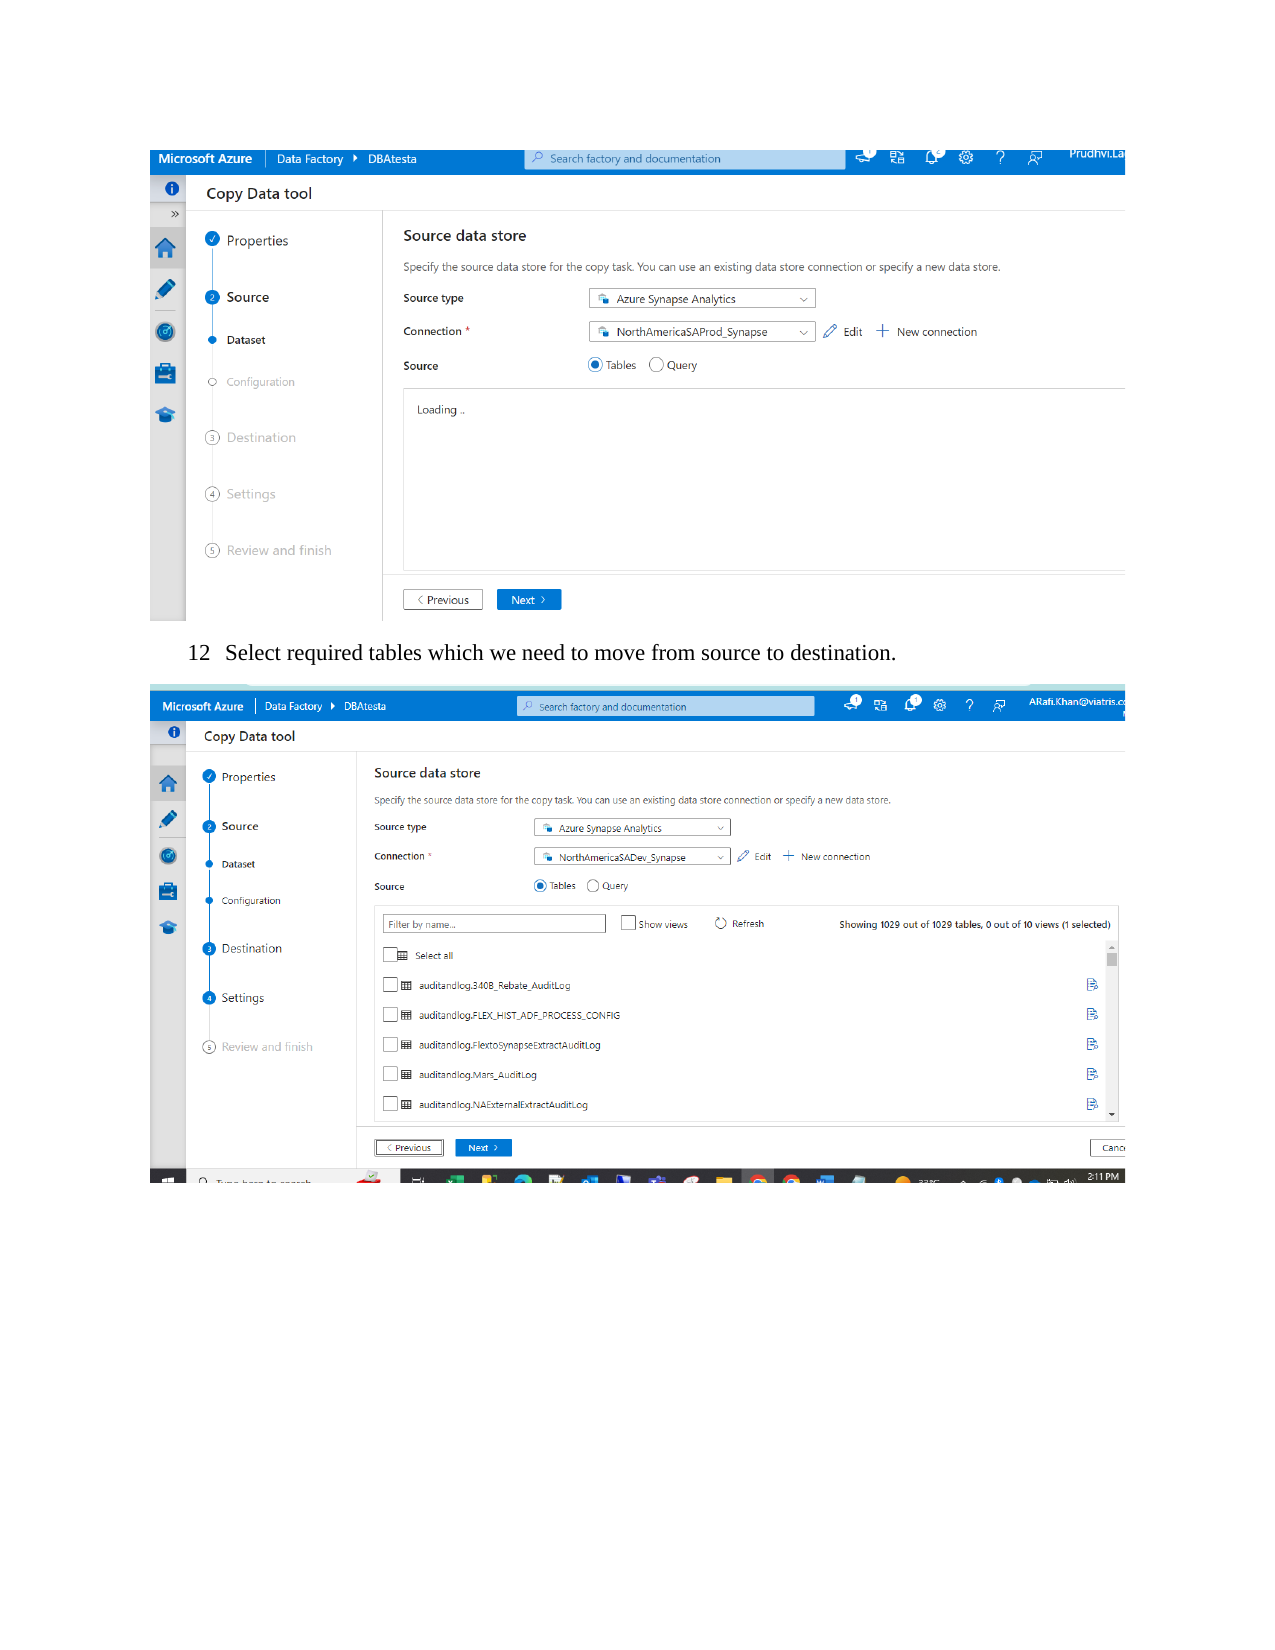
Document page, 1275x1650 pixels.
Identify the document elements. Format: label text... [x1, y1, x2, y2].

picture [150, 150, 1125, 621]
list Select required tables which we need to move from source to destination. [187, 639, 1125, 666]
picture [150, 684, 1125, 1183]
